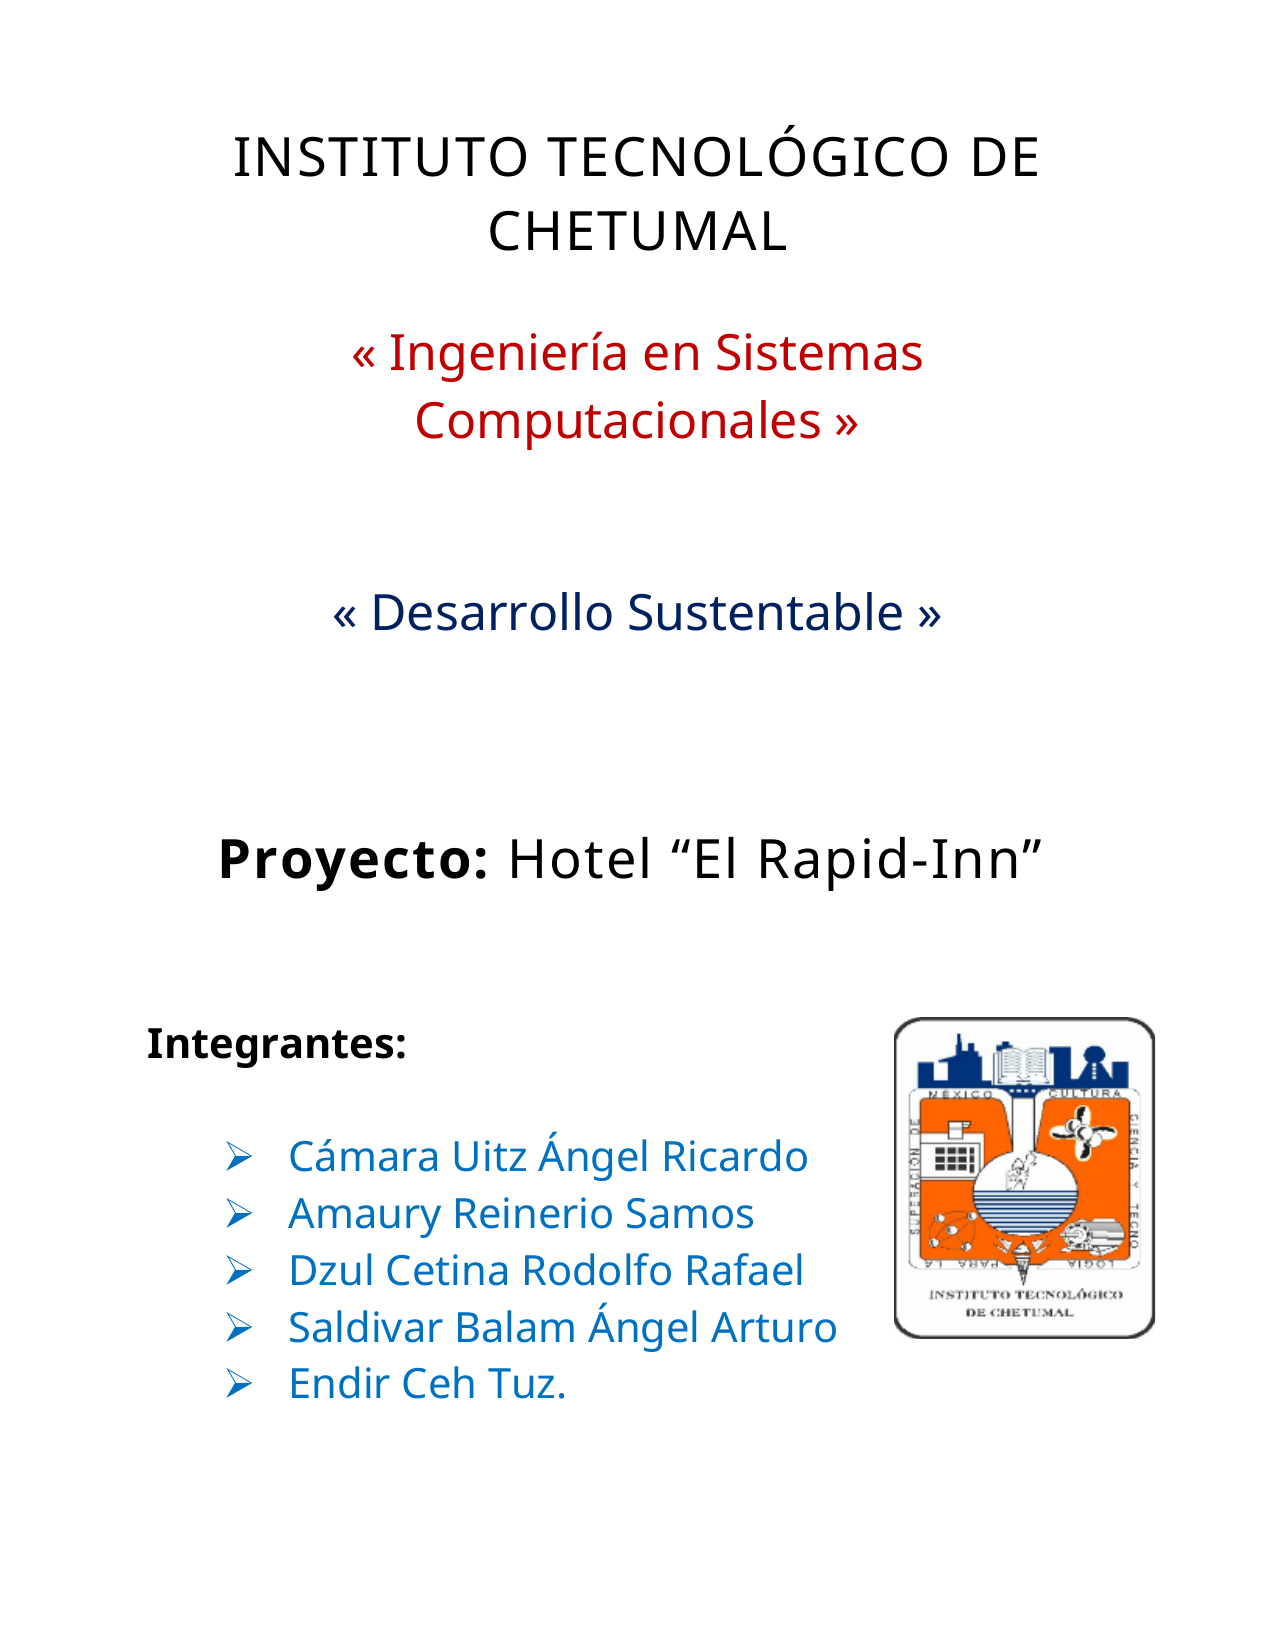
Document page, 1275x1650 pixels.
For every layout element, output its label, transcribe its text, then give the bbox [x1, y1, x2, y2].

list Endir Ceh Tuz. [223, 1354, 1127, 1411]
list Cámara Uitz Ángel Ricardo [223, 1127, 892, 1184]
list Dzul Cetina Rodolfo Rafael [223, 1241, 892, 1298]
text Proyecto: Hotel “El Rapid-Inn” [133, 821, 1127, 894]
text INSTITUTO TECNOLÓGICO DE CHETUMAL [148, 118, 1127, 266]
list Amaury Reinerio Samos [223, 1184, 892, 1241]
text Integrantes: [148, 1014, 1127, 1071]
text « Desarrollo Sustentable » [148, 577, 1127, 645]
list Saldivar Balam Ángel Arturo [223, 1298, 1127, 1354]
text « Ingeniería en Sistemas Computacionales » [148, 317, 1127, 453]
picture [892, 1017, 1154, 1336]
